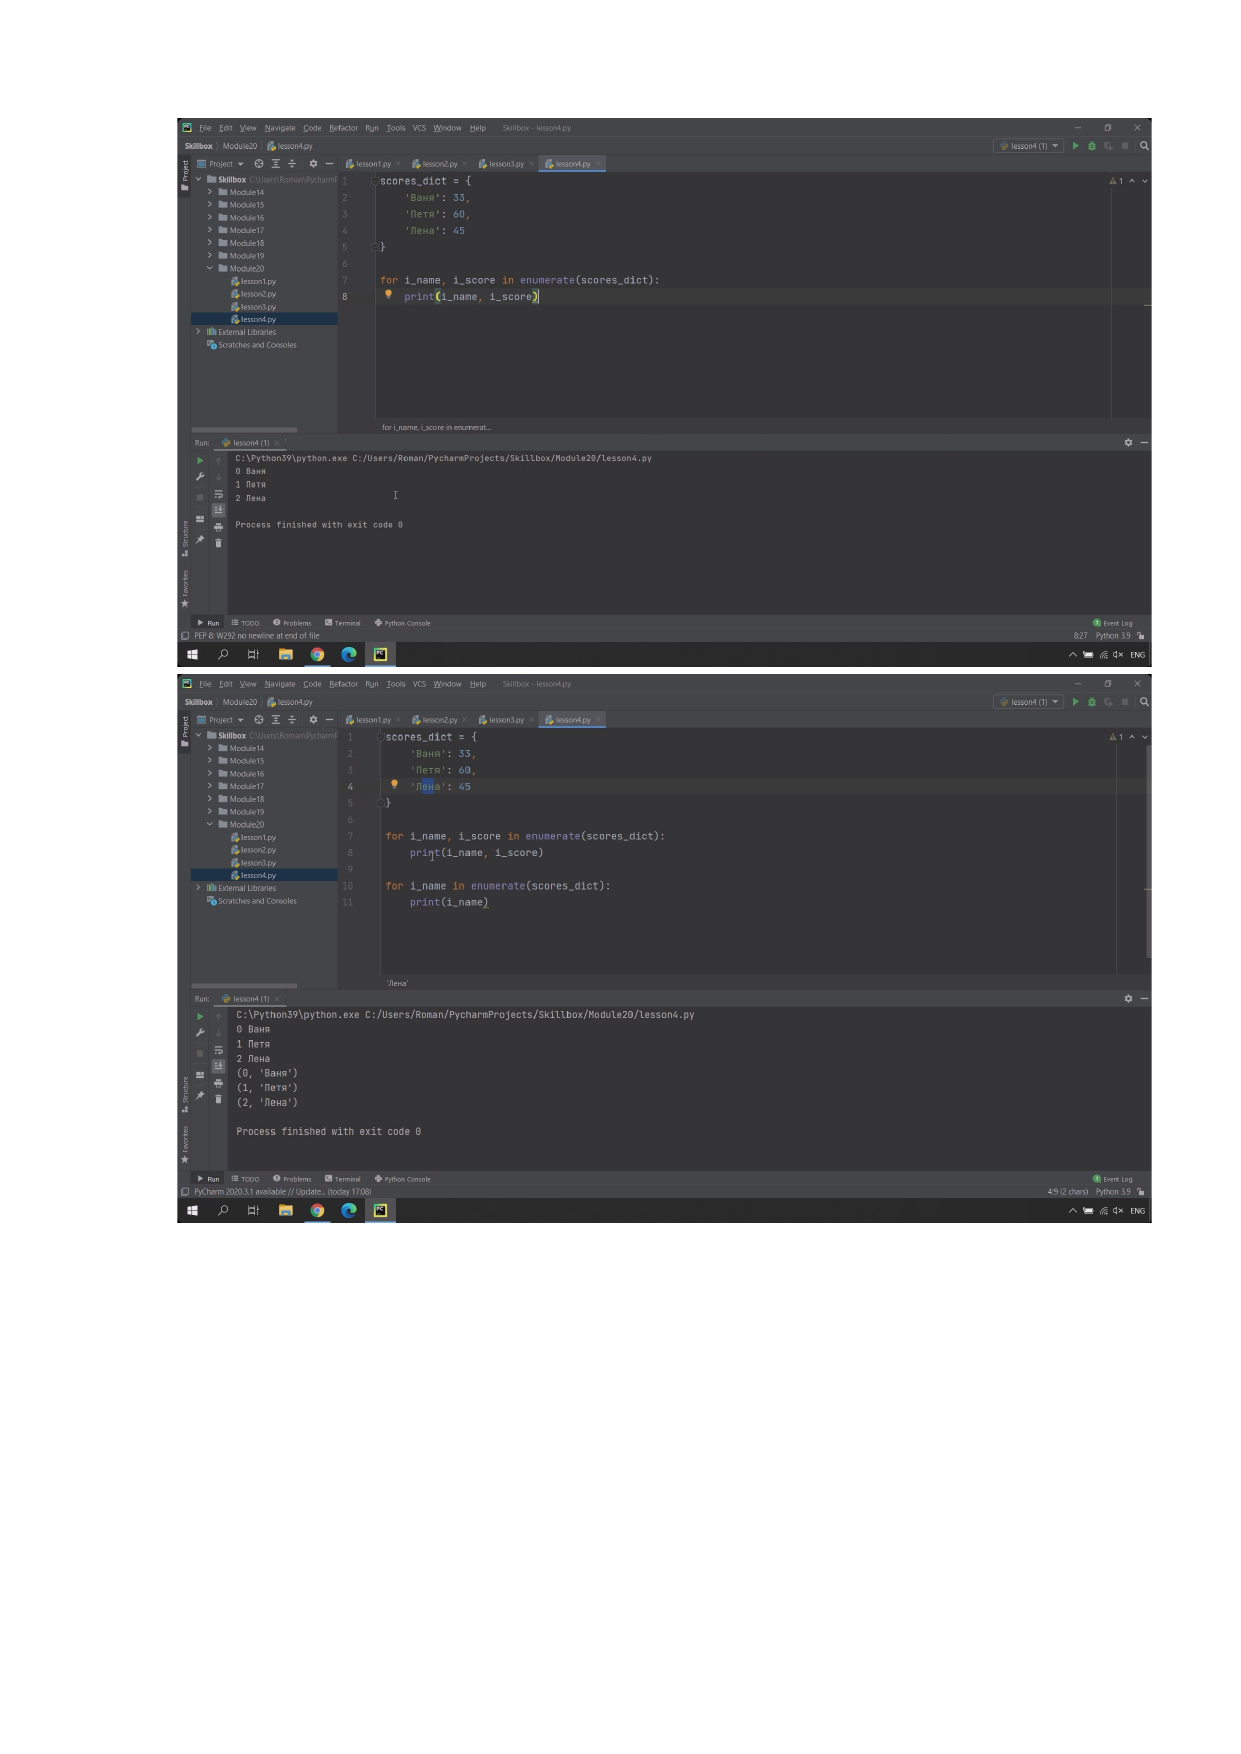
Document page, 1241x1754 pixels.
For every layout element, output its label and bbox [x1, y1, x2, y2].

picture [177, 118, 1152, 667]
picture [177, 674, 1152, 1223]
